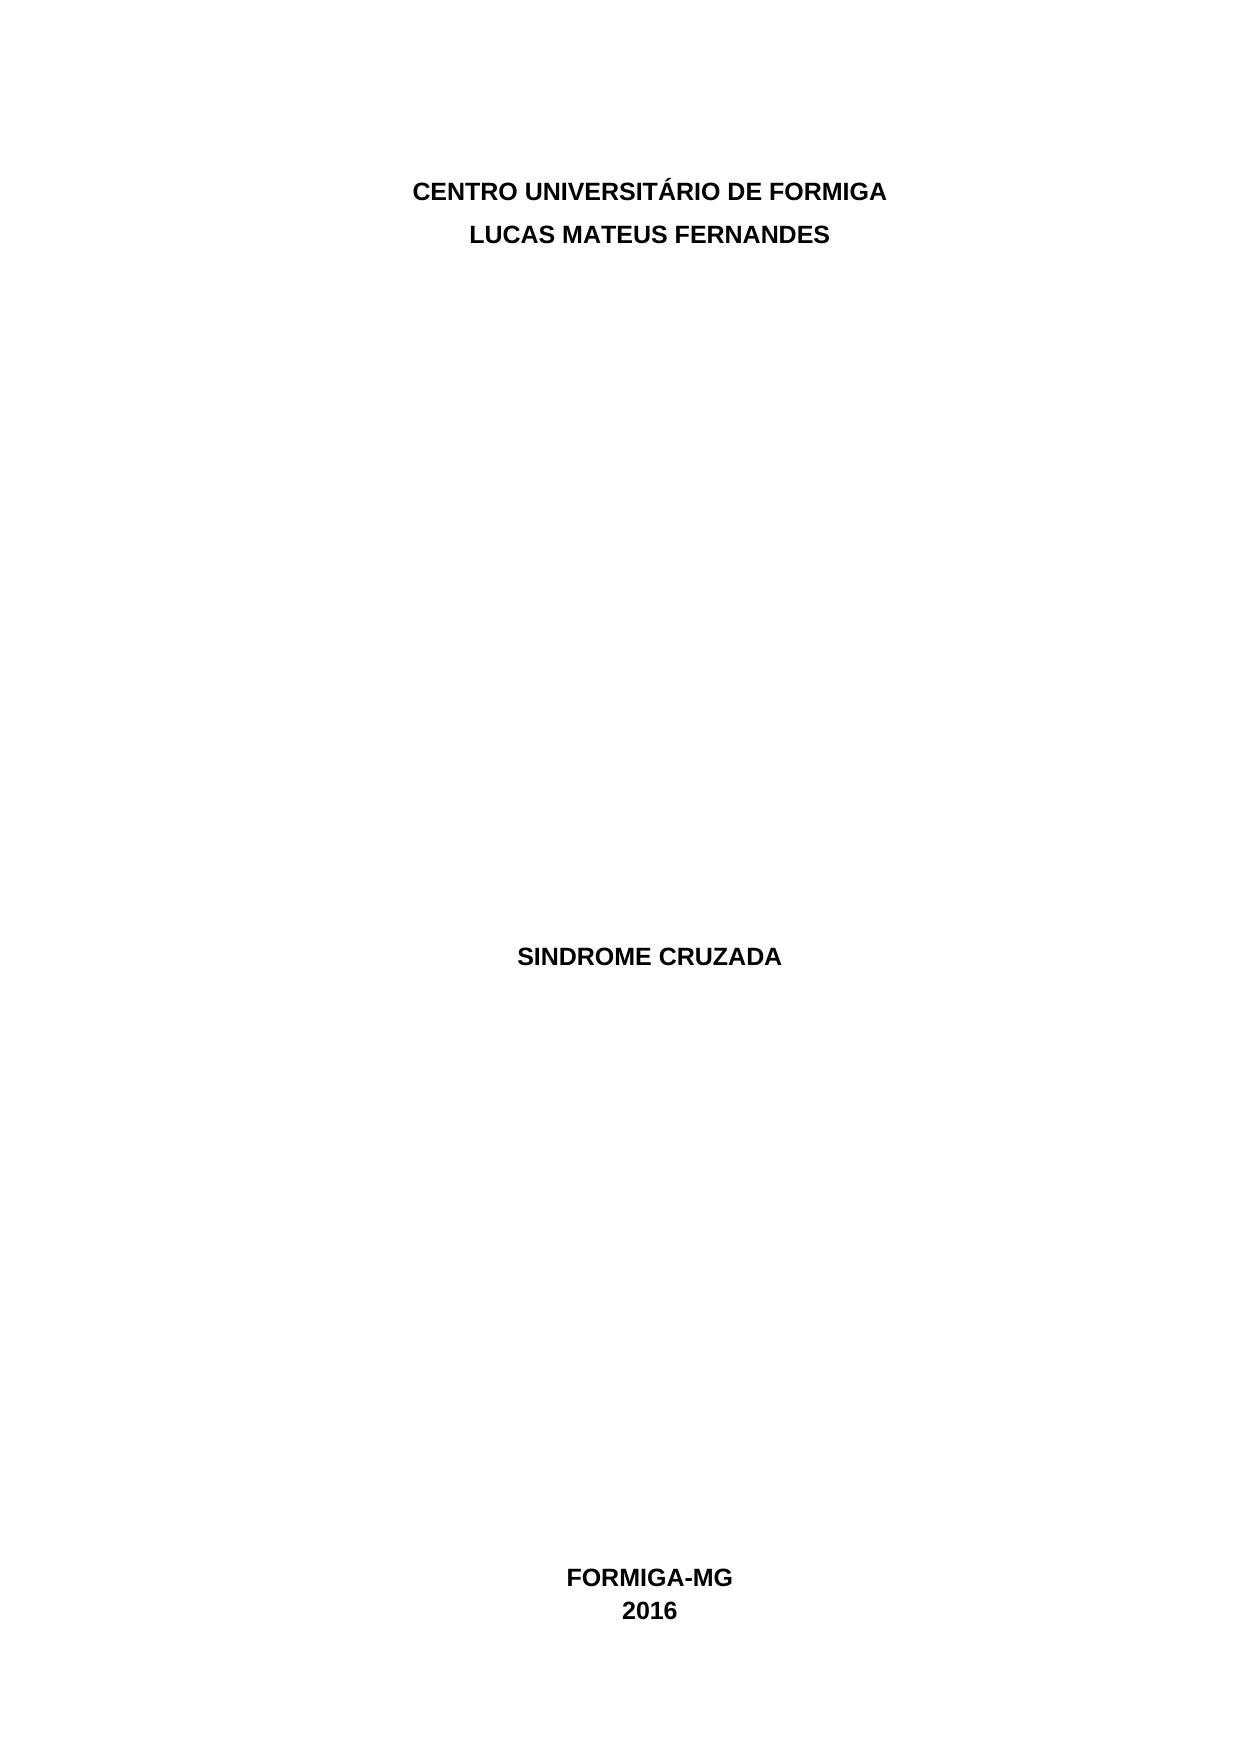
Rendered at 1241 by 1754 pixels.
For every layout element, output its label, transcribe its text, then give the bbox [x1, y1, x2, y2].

text Formiga-MG 2016 [177, 1563, 1122, 1625]
text CENTRO UNIVERSITÁRIO DE FORMIGA [177, 177, 1122, 206]
text LUCAS MATEUS FERNANDES [177, 220, 1122, 249]
text Sindrome cruzada [177, 942, 1122, 971]
